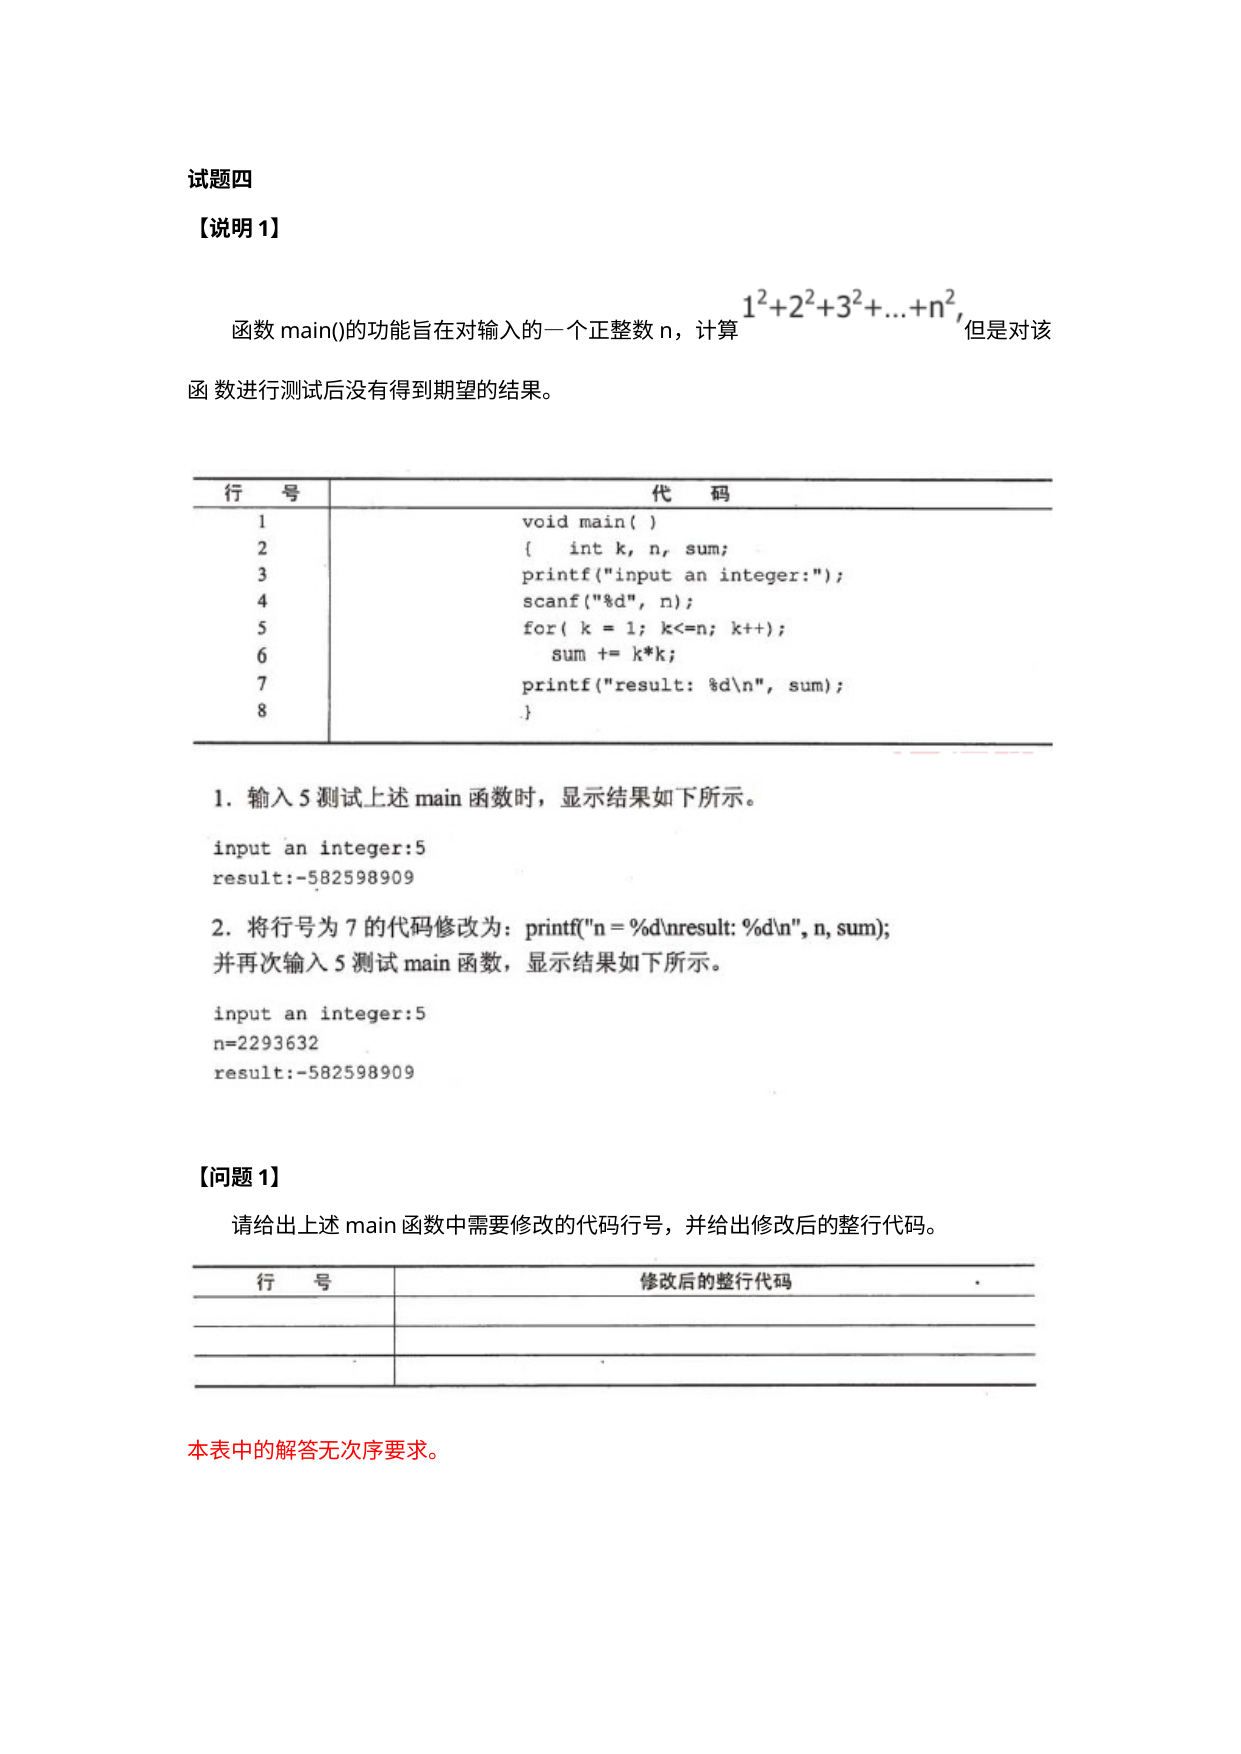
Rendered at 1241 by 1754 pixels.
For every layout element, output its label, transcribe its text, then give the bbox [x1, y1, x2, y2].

text 【问题1】 [187, 1160, 1053, 1192]
picture [187, 468, 1053, 755]
picture [739, 269, 965, 339]
picture [187, 773, 902, 1098]
picture [187, 1256, 1053, 1399]
text 请给出上述main函数中需要修改的代码行号，并给出修改后的整行代码。 [187, 1208, 1053, 1241]
text 【说明1】 [187, 210, 1053, 243]
text 函数main()的功能旨在对输入的—个正整数n，计算但是对该函 数进行测试后没有得到期望的结果。 [187, 259, 1053, 405]
text 本表中的解答无次序要求。 [187, 1432, 1053, 1465]
text 试题四 [187, 162, 1053, 194]
